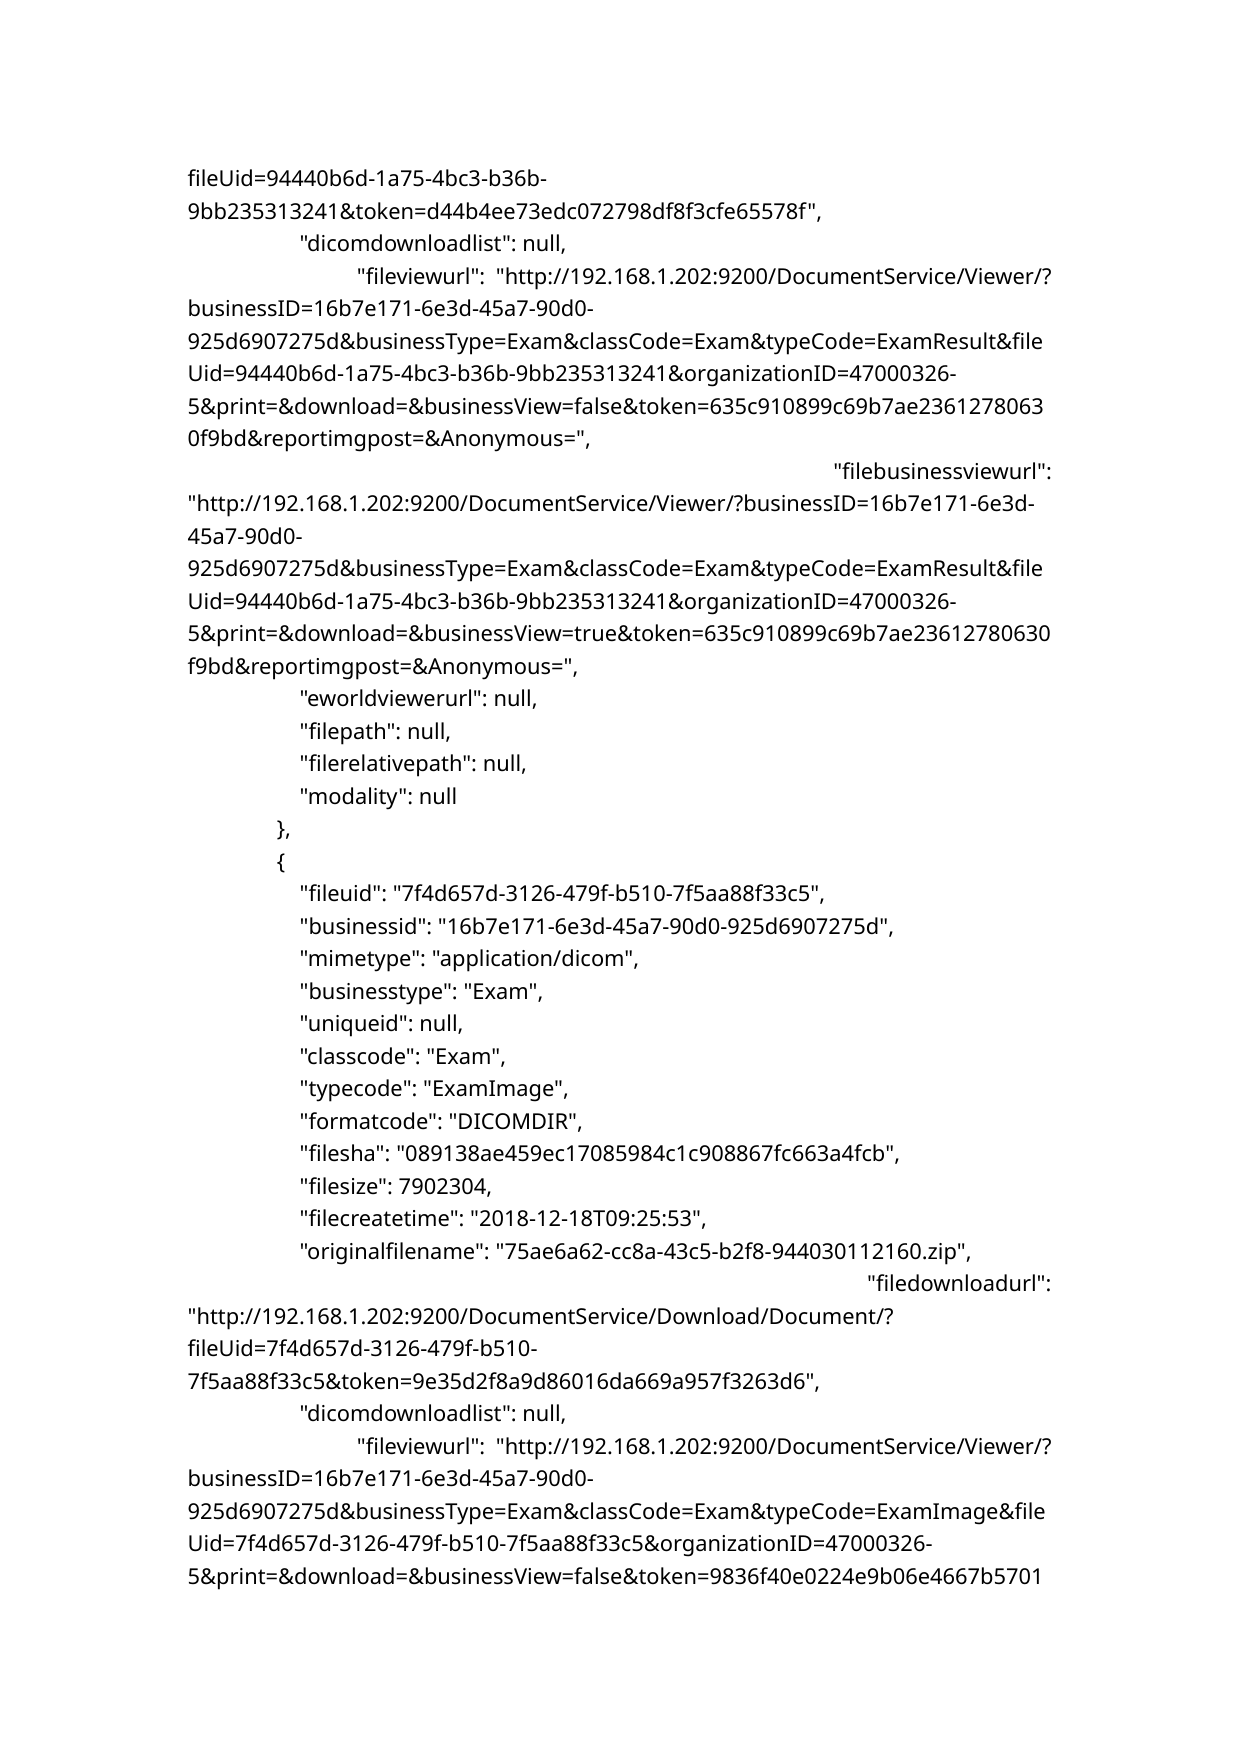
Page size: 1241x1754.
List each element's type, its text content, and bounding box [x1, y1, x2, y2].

text "dicomdownloadlist": null, [187, 227, 1053, 259]
text "fileuid": "7f4d657d-3126-479f-b510-7f5aa88f33c5", [187, 877, 1053, 909]
text { [187, 844, 1053, 877]
text "businessid": "16b7e171-6e3d-45a7-90d0-925d6907275d", [187, 909, 1053, 942]
text "filecreatetime": "2018-12-18T09:25:53", [187, 1202, 1053, 1234]
text "filesha": "089138ae459ec17085984c1c908867fc663a4fcb", [187, 1137, 1053, 1169]
text "modality": null [187, 779, 1053, 812]
text "formatcode": "DICOMDIR", [187, 1104, 1053, 1137]
text "originalfilename": "75ae6a62-cc8a-43c5-b2f8-944030112160.zip", [187, 1234, 1053, 1267]
text "filebusinessviewurl": "http://192.168.1.202:9200/DocumentService/Viewer/?businessID=16b7e171-6e3d-45a7-90d0-925d6907275d&businessType=Exam&classCode=Exam&typeCode=ExamResult&fileUid=94440b6d-1a75-4bc3-b36b-9bb235313241&organizationID=47000326-5&print=&download=&businessView=true&token=635c910899c69b7ae23612780630f9bd&reportimgpost=&Anonymous=", [187, 454, 1053, 682]
text "filerelativepath": null, [187, 747, 1053, 779]
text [187, 1429, 1053, 1592]
text "classcode": "Exam", [187, 1039, 1053, 1072]
text "uniqueid": null, [187, 1007, 1053, 1039]
text "dicomdownloadlist": null, [187, 1397, 1053, 1429]
text "filesize": 7902304, [187, 1169, 1053, 1202]
text "filedownloadurl": "http://192.168.1.202:9200/DocumentService/Download/Document/?fileUid=7f4d657d-3126-479f-b510-7f5aa88f33c5&token=9e35d2f8a9d86016da669a957f3263d6", [187, 1267, 1053, 1397]
text "filepath": null, [187, 714, 1053, 747]
text "typecode": "ExamImage", [187, 1072, 1053, 1104]
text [187, 162, 1053, 227]
text }, [187, 812, 1053, 844]
text "eworldviewerurl": null, [187, 682, 1053, 714]
text "fileviewurl": "http://192.168.1.202:9200/DocumentService/Viewer/?businessID=16b7e171-6e3d-45a7-90d0-925d6907275d&businessType=Exam&classCode=Exam&typeCode=ExamResult&fileUid=94440b6d-1a75-4bc3-b36b-9bb235313241&organizationID=47000326-5&print=&download=&businessView=false&token=635c910899c69b7ae23612780630f9bd&reportimgpost=&Anonymous=", [187, 259, 1053, 454]
text "businesstype": "Exam", [187, 974, 1053, 1007]
text "mimetype": "application/dicom", [187, 942, 1053, 974]
